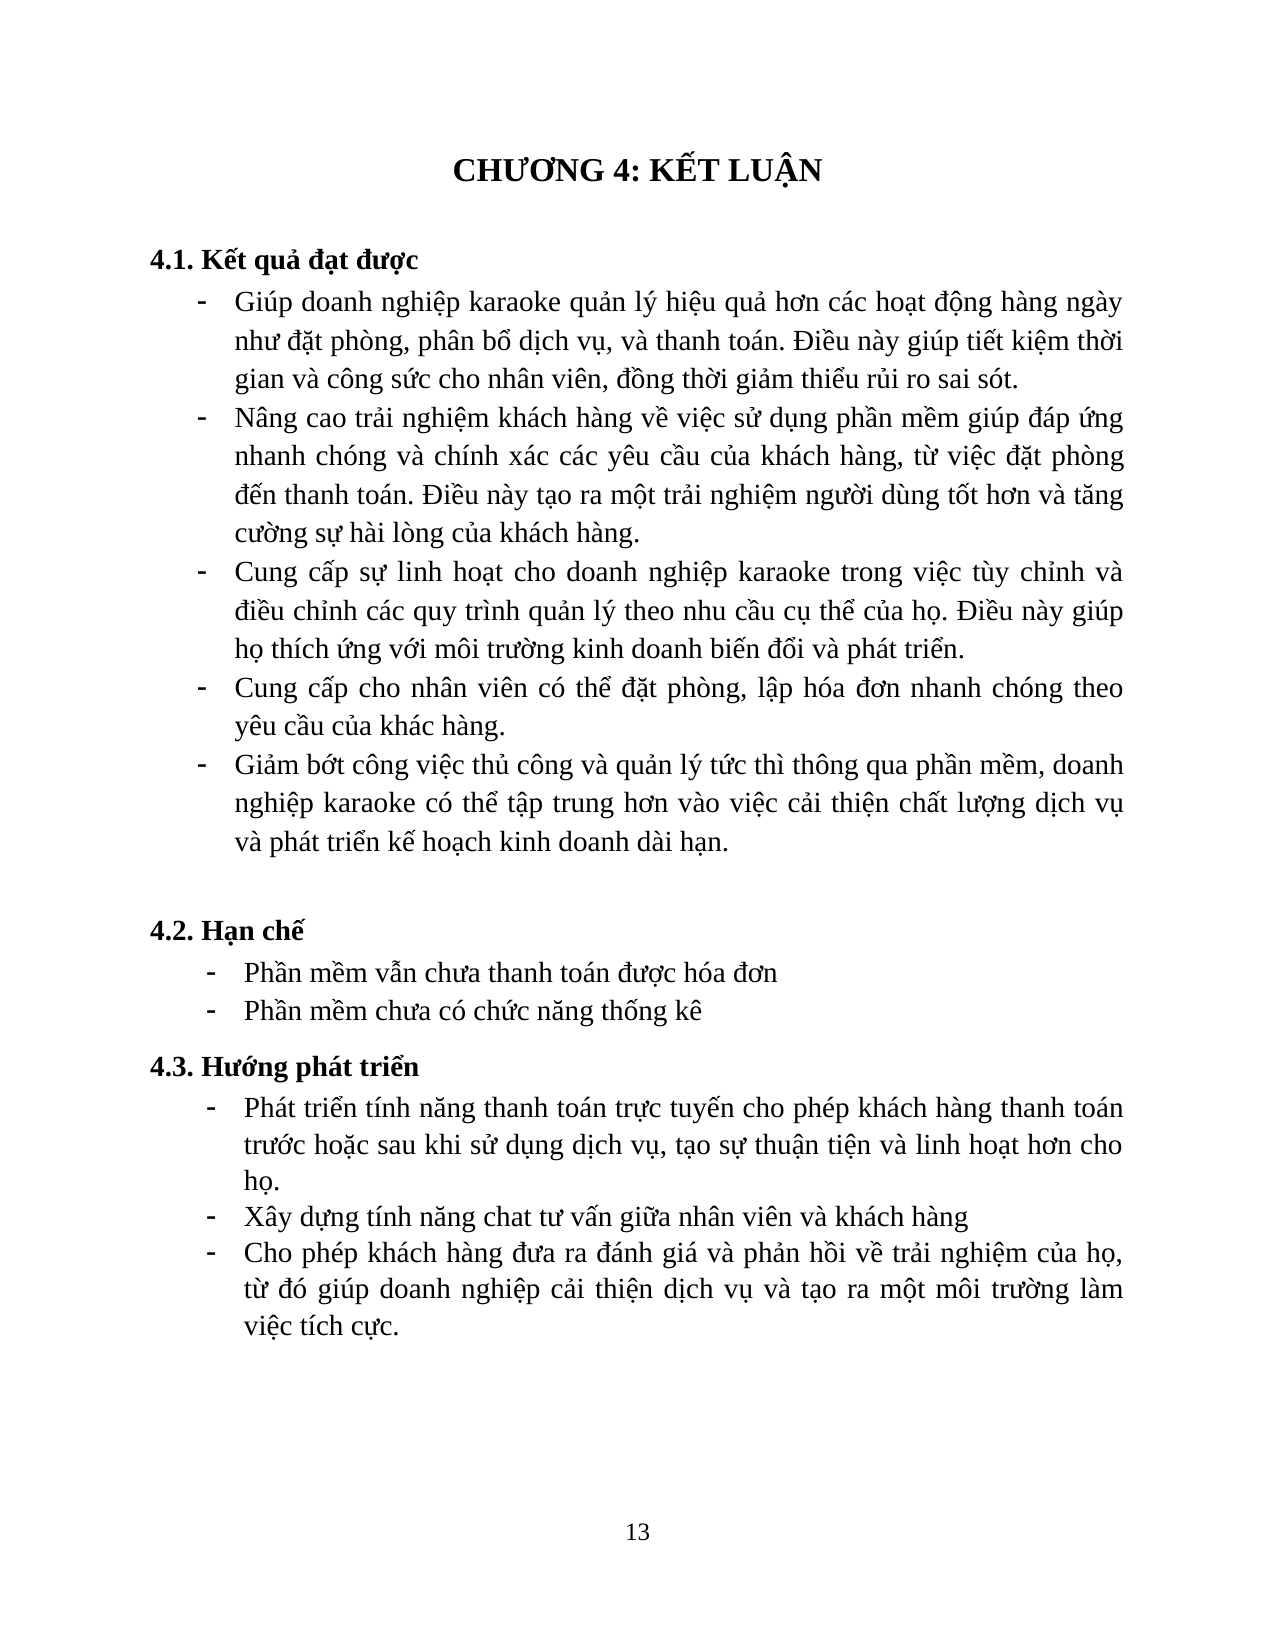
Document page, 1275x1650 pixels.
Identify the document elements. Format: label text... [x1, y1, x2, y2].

list Cung cấp sự linh hoạt cho doanh nghiệp karaoke trong việc tùy chỉnh và điều chỉnh các quy trình quản lý theo nhu cầu cụ thể của họ. Điều này giúp họ thích ứng với môi trường kinh doanh biến đổi và phát triển. [197, 554, 1125, 665]
list Cung cấp cho nhân viên có thể đặt phòng, lập hóa đơn nhanh chóng theo yêu cầu của khác hàng. [197, 670, 1125, 742]
subtitle 4.2. Hạn chế [150, 913, 1125, 946]
list Giảm bớt công việc thủ công và quản lý tức thì thông qua phần mềm, doanh nghiệp karaoke có thể tập trung hơn vào việc cải thiện chất lượng dịch vụ và phát triển kế hoạch kinh doanh dài hạn. [197, 747, 1125, 858]
list Xây dựng tính năng chat tư vấn giữa nhân viên và khách hàng [206, 1199, 1125, 1233]
subtitle 4.1. Kết quả đạt được [150, 242, 1125, 276]
list Giúp doanh nghiệp karaoke quản lý hiệu quả hơn các hoạt động hàng ngày như đặt phòng, phân bổ dịch vụ, và thanh toán. Điều này giúp tiết kiệm thời gian và công sức cho nhân viên, đồng thời giảm thiểu rủi ro sai sót. [197, 284, 1125, 395]
list Phần mềm chưa có chức năng thống kê [206, 993, 1125, 1027]
subtitle CHƯƠNG 4: KẾT LUẬN [150, 150, 1125, 188]
list Nâng cao trải nghiệm khách hàng về việc sử dụng phần mềm giúp đáp ứng nhanh chóng và chính xác các yêu cầu của khách hàng, từ việc đặt phòng đến thanh toán. Điều này tạo ra một trải nghiệm người dùng tốt hơn và tăng cường sự hài lòng của khách hàng. [197, 400, 1125, 549]
list Cho phép khách hàng đưa ra đánh giá và phản hồi về trải nghiệm của họ, từ đó giúp doanh nghiệp cải thiện dịch vụ và tạo ra một môi trường làm việc tích cực. [206, 1235, 1125, 1341]
list Phần mềm vẫn chưa thanh toán được hóa đơn [206, 955, 1125, 988]
list Phát triển tính năng thanh toán trực tuyến cho phép khách hàng thanh toán trước hoặc sau khi sử dụng dịch vụ, tạo sự thuận tiện và linh hoạt hơn cho họ. [206, 1091, 1125, 1196]
subtitle 4.3. Hướng phát triển [150, 1049, 1125, 1082]
